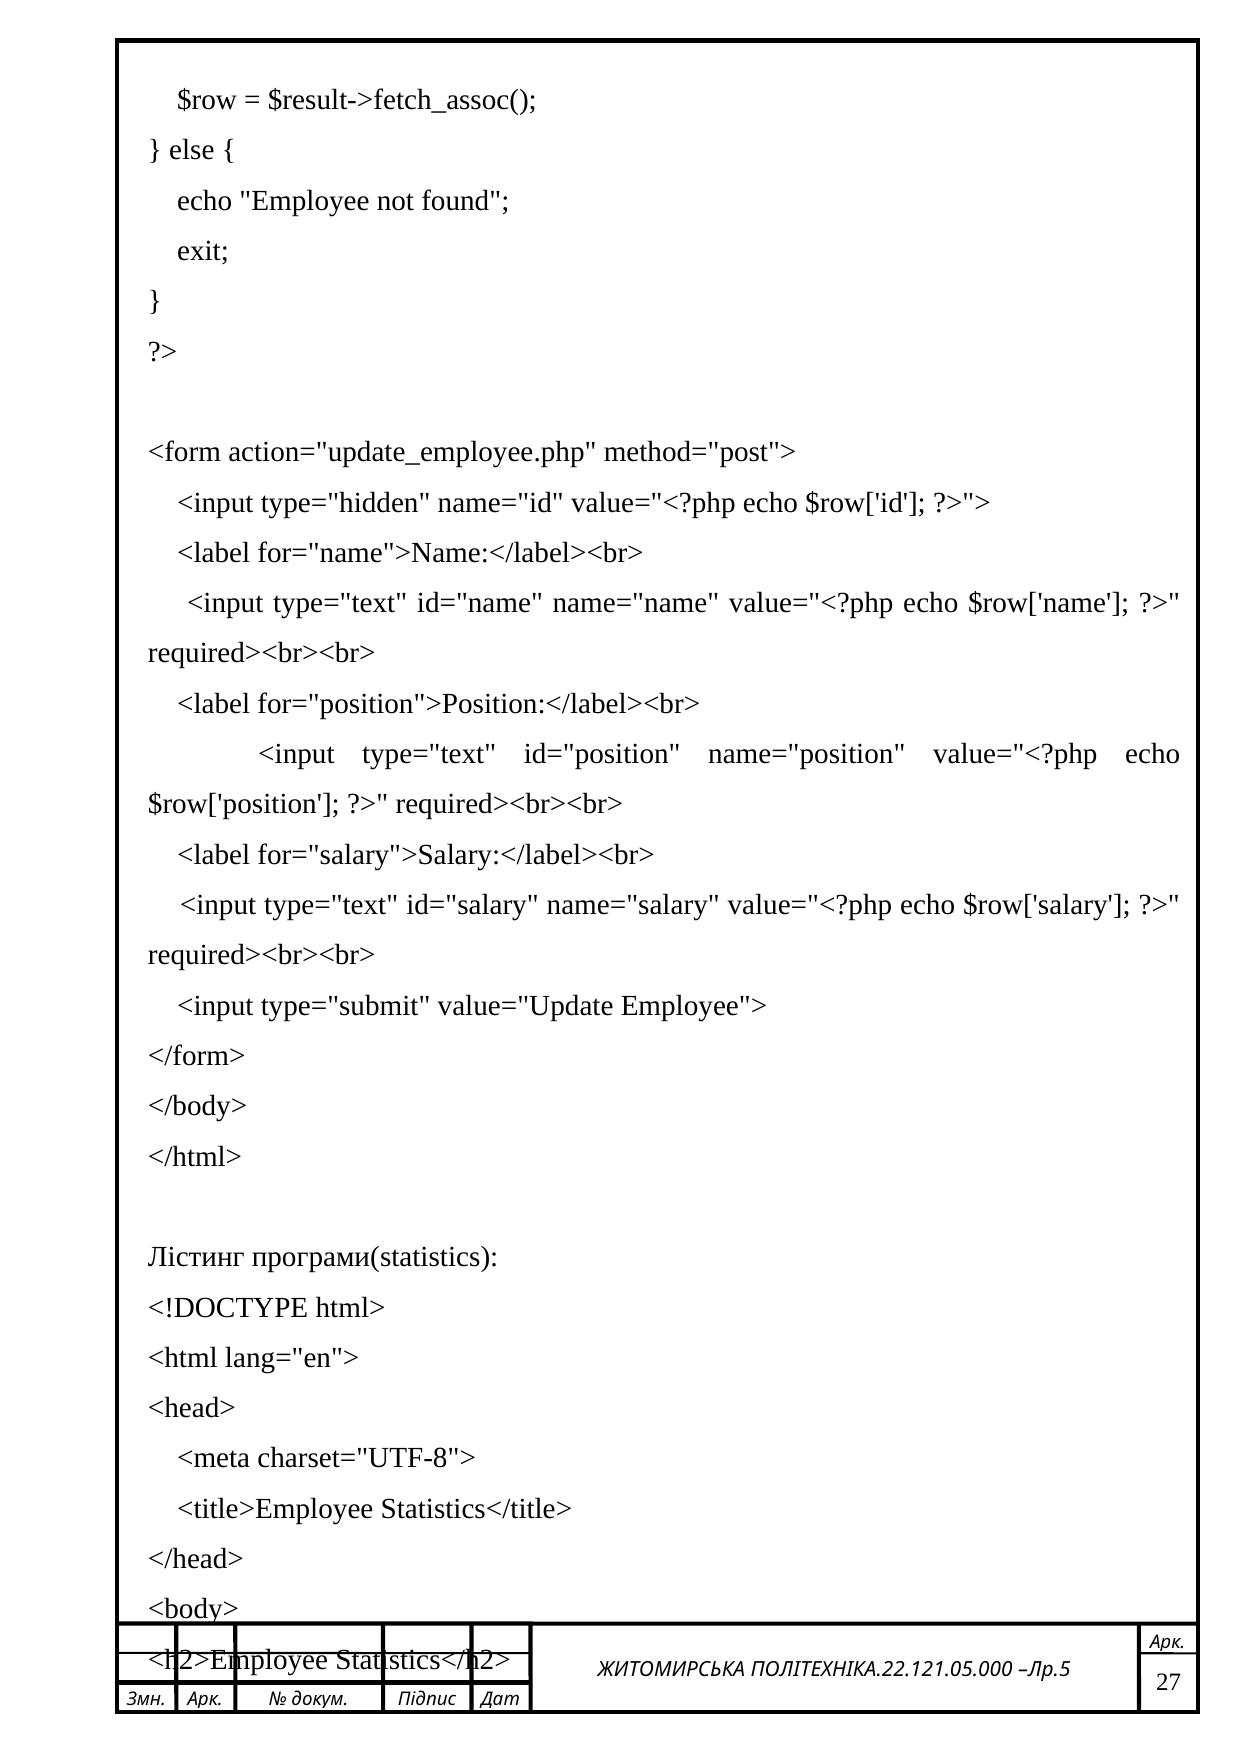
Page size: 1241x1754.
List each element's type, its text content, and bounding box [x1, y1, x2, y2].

text } [148, 283, 1181, 317]
text <h2>Employee Statistics</h2> [148, 1642, 1181, 1675]
text </head> [148, 1541, 1181, 1575]
text ?> [148, 334, 1181, 367]
text <input type="hidden" name="id" value="<?php echo $row['id']; ?>"> [148, 485, 1181, 518]
text </html> [148, 1139, 1181, 1172]
text <input type="submit" value="Update Employee"> [148, 988, 1181, 1021]
text <label for="salary">Salary:</label><br> [148, 837, 1181, 870]
text <html lang="en"> [148, 1340, 1181, 1373]
text <input type="text" id="salary" name="salary" value="<?php echo $row['salary']; ?>" required><br><br> [148, 887, 1181, 971]
text <meta charset="UTF-8"> [148, 1441, 1181, 1474]
text <!DOCTYPE html> [148, 1290, 1181, 1323]
text <body> [148, 1592, 1181, 1625]
text </body> [148, 1088, 1181, 1122]
text Лістинг програми(statistics): [148, 1239, 1181, 1273]
text exit; [148, 233, 1181, 267]
text </form> [148, 1038, 1181, 1072]
text <label for="name">Name:</label><br> [148, 535, 1181, 568]
text <input type="text" id="position" name="position" value="<?php echo $row['position']; ?>" required><br><br> [148, 736, 1181, 820]
text } else { [148, 132, 1181, 166]
text <form action="update_employee.php" method="post"> [148, 434, 1181, 468]
text echo "Employee not found"; [148, 183, 1181, 216]
text <input type="text" id="name" name="name" value="<?php echo $row['name']; ?>" required><br><br> [148, 585, 1181, 669]
text <title>Employee Statistics</title> [148, 1491, 1181, 1524]
text <label for="position">Position:</label><br> [148, 686, 1181, 719]
text <head> [148, 1390, 1181, 1424]
text $row = $result->fetch_assoc(); [148, 82, 1181, 116]
